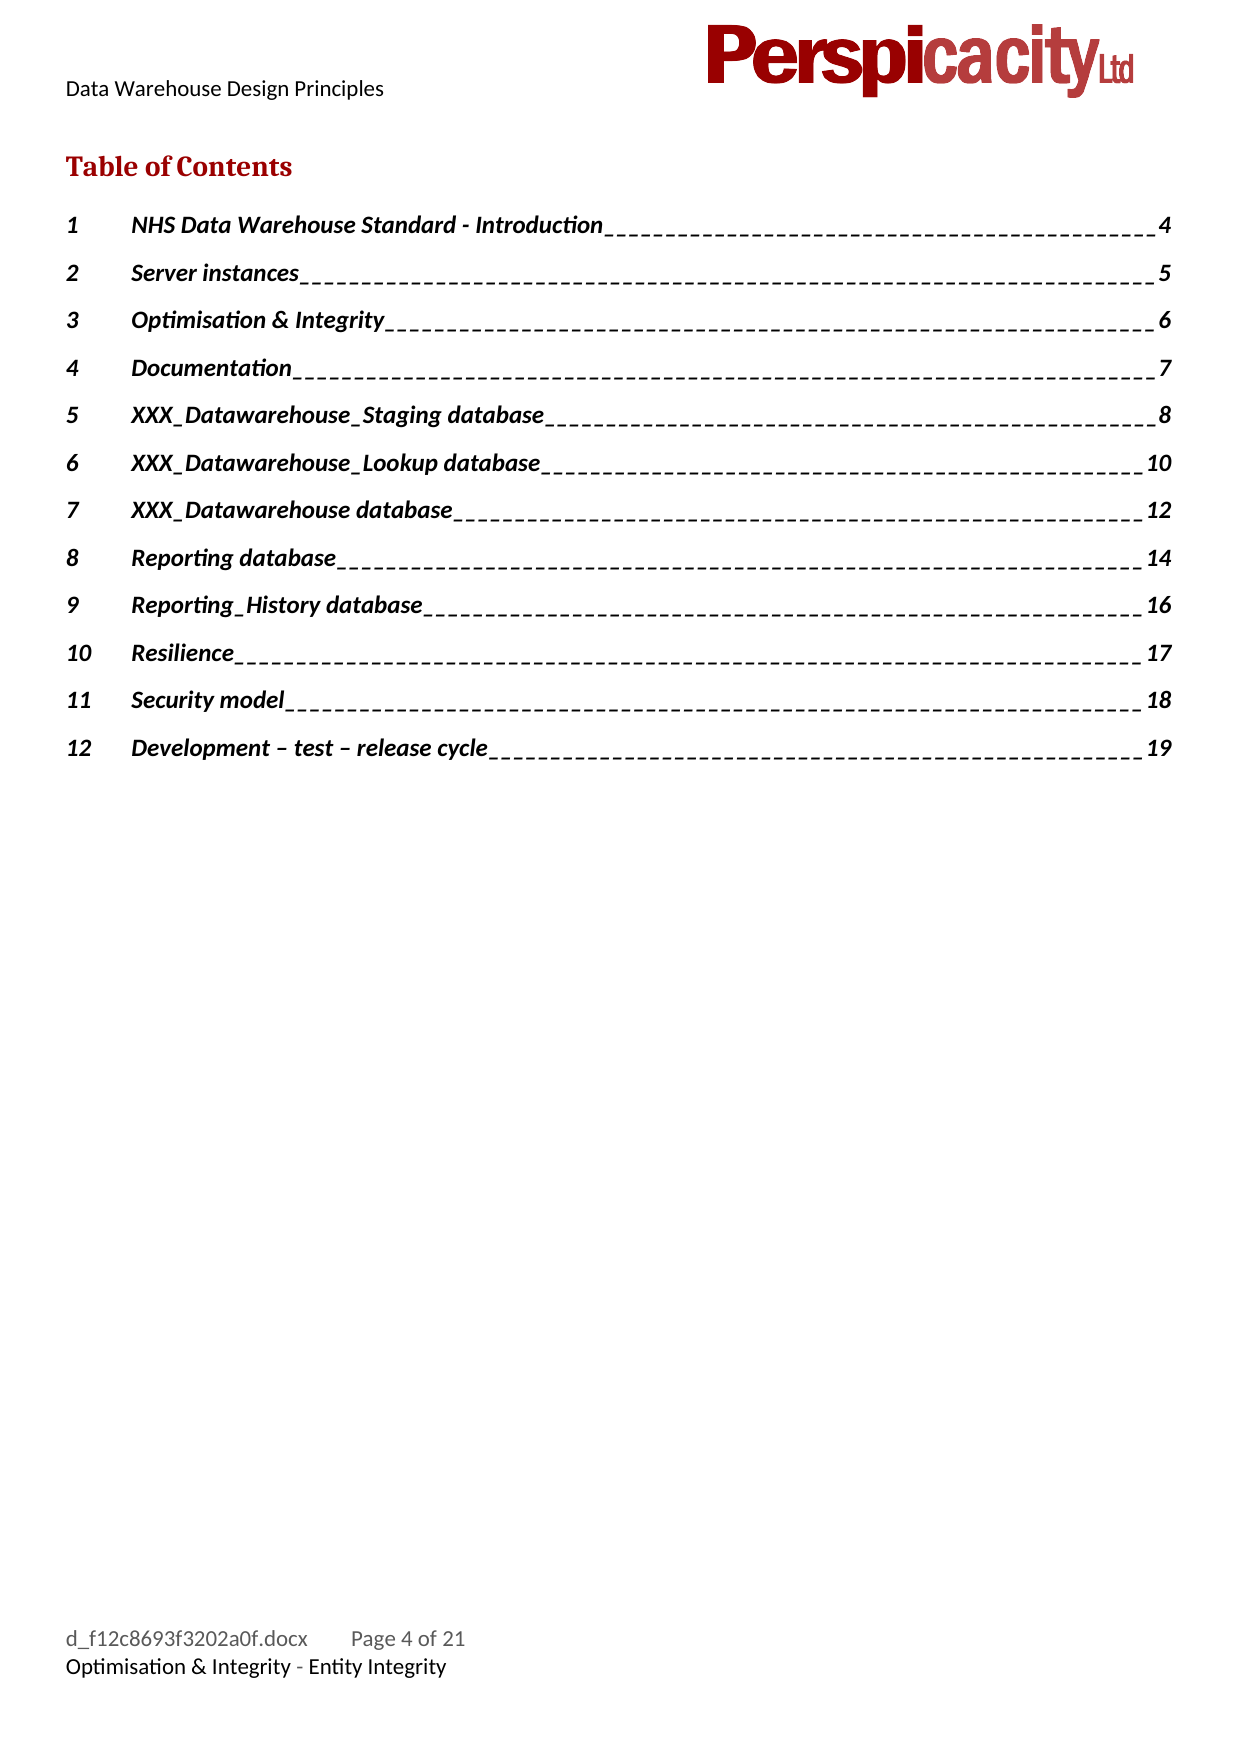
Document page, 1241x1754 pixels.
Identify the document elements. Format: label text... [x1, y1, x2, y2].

text 2 Server instances 5 [66, 257, 1172, 287]
text 4 Documentation 7 [66, 352, 1172, 382]
text 7 XXX_Datawarehouse database 12 [66, 494, 1172, 525]
picture [700, 17, 1141, 102]
text 10 Resilience 17 [66, 637, 1172, 667]
text 12 Development – test – release cycle 19 [66, 732, 1172, 762]
text 3 Optimisation & Integrity 6 [66, 304, 1172, 335]
text 8 Reporting database 14 [66, 542, 1172, 572]
text 5 XXX_Datawarehouse_Staging database 8 [66, 399, 1172, 430]
text 11 Security model 18 [66, 684, 1172, 715]
text Table of Contents [66, 150, 1172, 183]
text 9 Reporting_History database 16 [66, 589, 1172, 620]
text 6 XXX_Datawarehouse_Lookup database 10 [66, 447, 1172, 477]
text 1 NHS Data Warehouse Standard - Introduction 4 [66, 209, 1172, 240]
